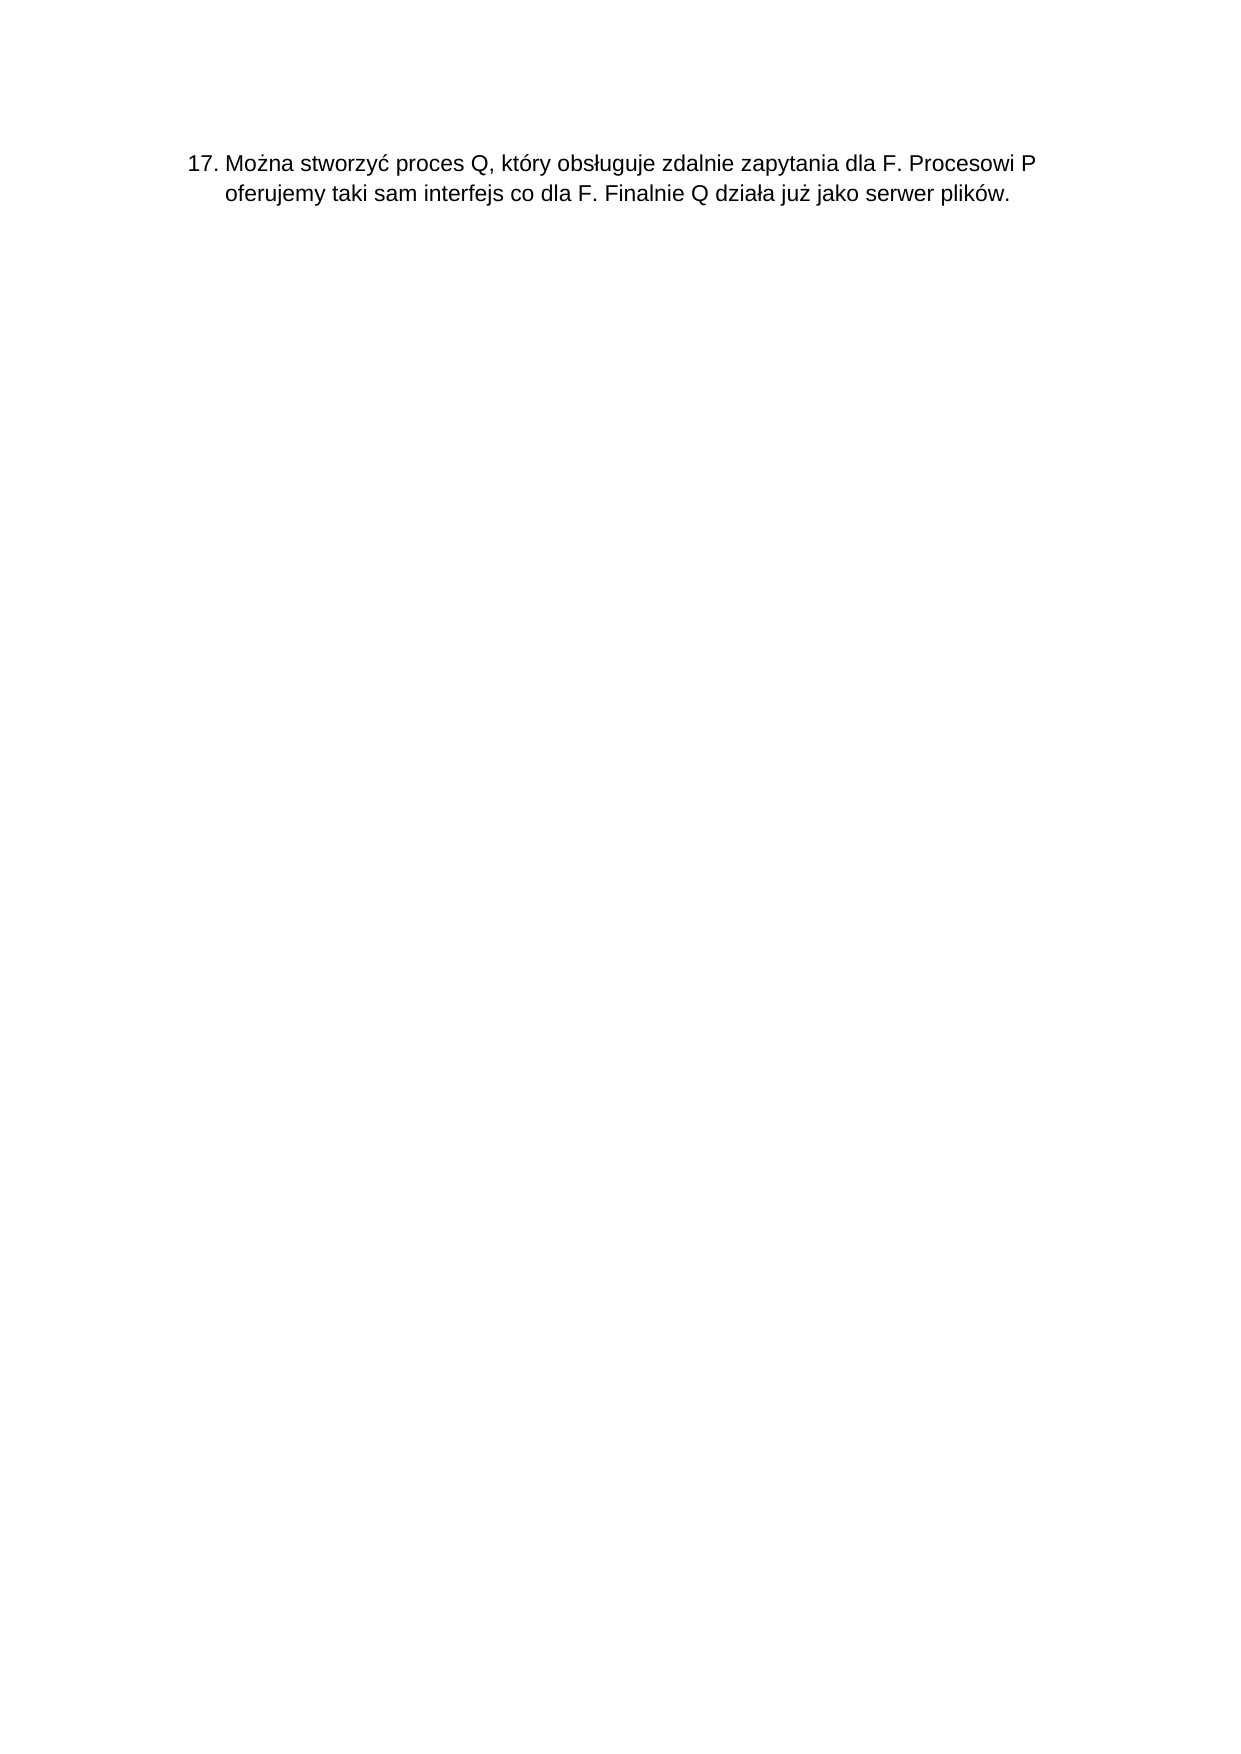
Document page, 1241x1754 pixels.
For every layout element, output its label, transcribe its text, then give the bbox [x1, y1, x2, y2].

list Można stworzyć proces Q, który obsługuje zdalnie zapytania dla F. Procesowi P oferujemy taki sam interfejs co dla F. Finalnie Q działa już jako serwer plików. [187, 150, 1090, 207]
